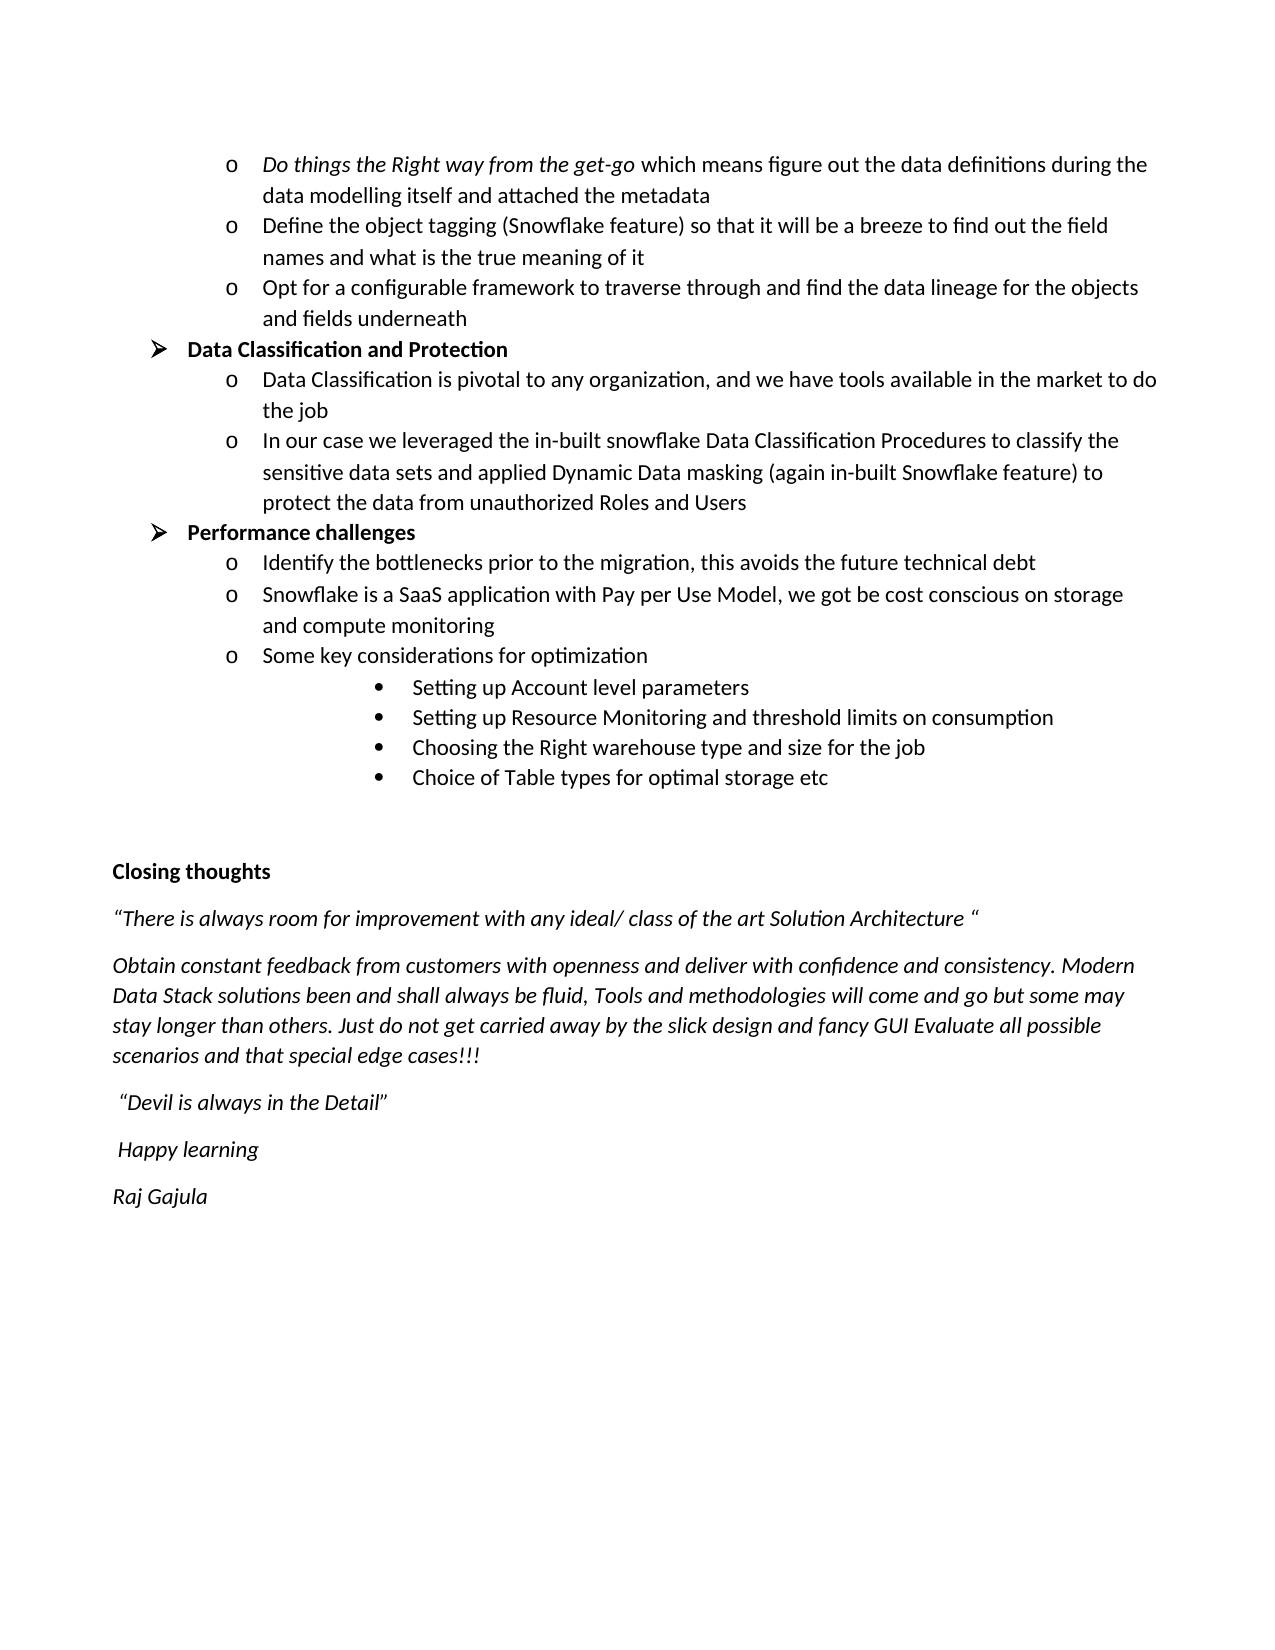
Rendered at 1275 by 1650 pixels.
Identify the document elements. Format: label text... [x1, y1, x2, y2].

list Setting up Resource Monitoring and threshold limits on consumption [375, 703, 1162, 731]
list Data Classification and Protection [150, 335, 1162, 363]
list Opt for a configurable framework to traverse through and find the data lineage for the objects and fields underneath [225, 273, 1162, 332]
list Define the object tagging (Snowflake feature) so that it will be a breeze to find out the field names and what is the true meaning of it [225, 212, 1162, 271]
text Raj Gajula [112, 1182, 1162, 1210]
list Performance challenges [150, 518, 1162, 546]
text “There is always room for improvement with any ideal/ class of the art Solution Architecture “ [112, 904, 1162, 932]
text Happy learning [112, 1135, 1162, 1163]
list Choosing the Right warehouse type and size for the job [375, 733, 1162, 761]
list Setting up Account level parameters [375, 673, 1162, 701]
text “Devil is always in the Detail” [112, 1088, 1162, 1117]
text Obtain constant feedback from customers with openness and deliver with confidence and consistency. Modern Data Stack solutions been and shall always be fluid, Tools and methodologies will come and go but some may stay longer than others. Just do not get carried away by the slick design and fancy GUI Evaluate all possible scenarios and that special edge cases!!! [112, 951, 1162, 1070]
list Identify the bottlenecks prior to the migration, this avoids the future technical debt [225, 548, 1162, 578]
list Snowflake is a SaaS application with Pay per Use Model, we got be cost conscious on storage and compute monitoring [225, 580, 1162, 639]
list Do things the Right way from the get-go which means figure out the data definitions during the data modelling itself and attached the metadata [225, 150, 1162, 209]
list Data Classification is pivotal to any organization, and we have tools available in the market to do the job [225, 365, 1162, 424]
list Choice of Table types for optimal storage etc [375, 763, 1162, 792]
list In our case we leveraged the in-built snowflake Data Classification Procedures to classify the sensitive data sets and applied Dynamic Data masking (again in-built Snowflake feature) to protect the data from unauthorized Roles and Users [225, 426, 1162, 516]
list Some key considerations for optimization [225, 641, 1162, 671]
text Closing thoughts [112, 857, 1162, 885]
